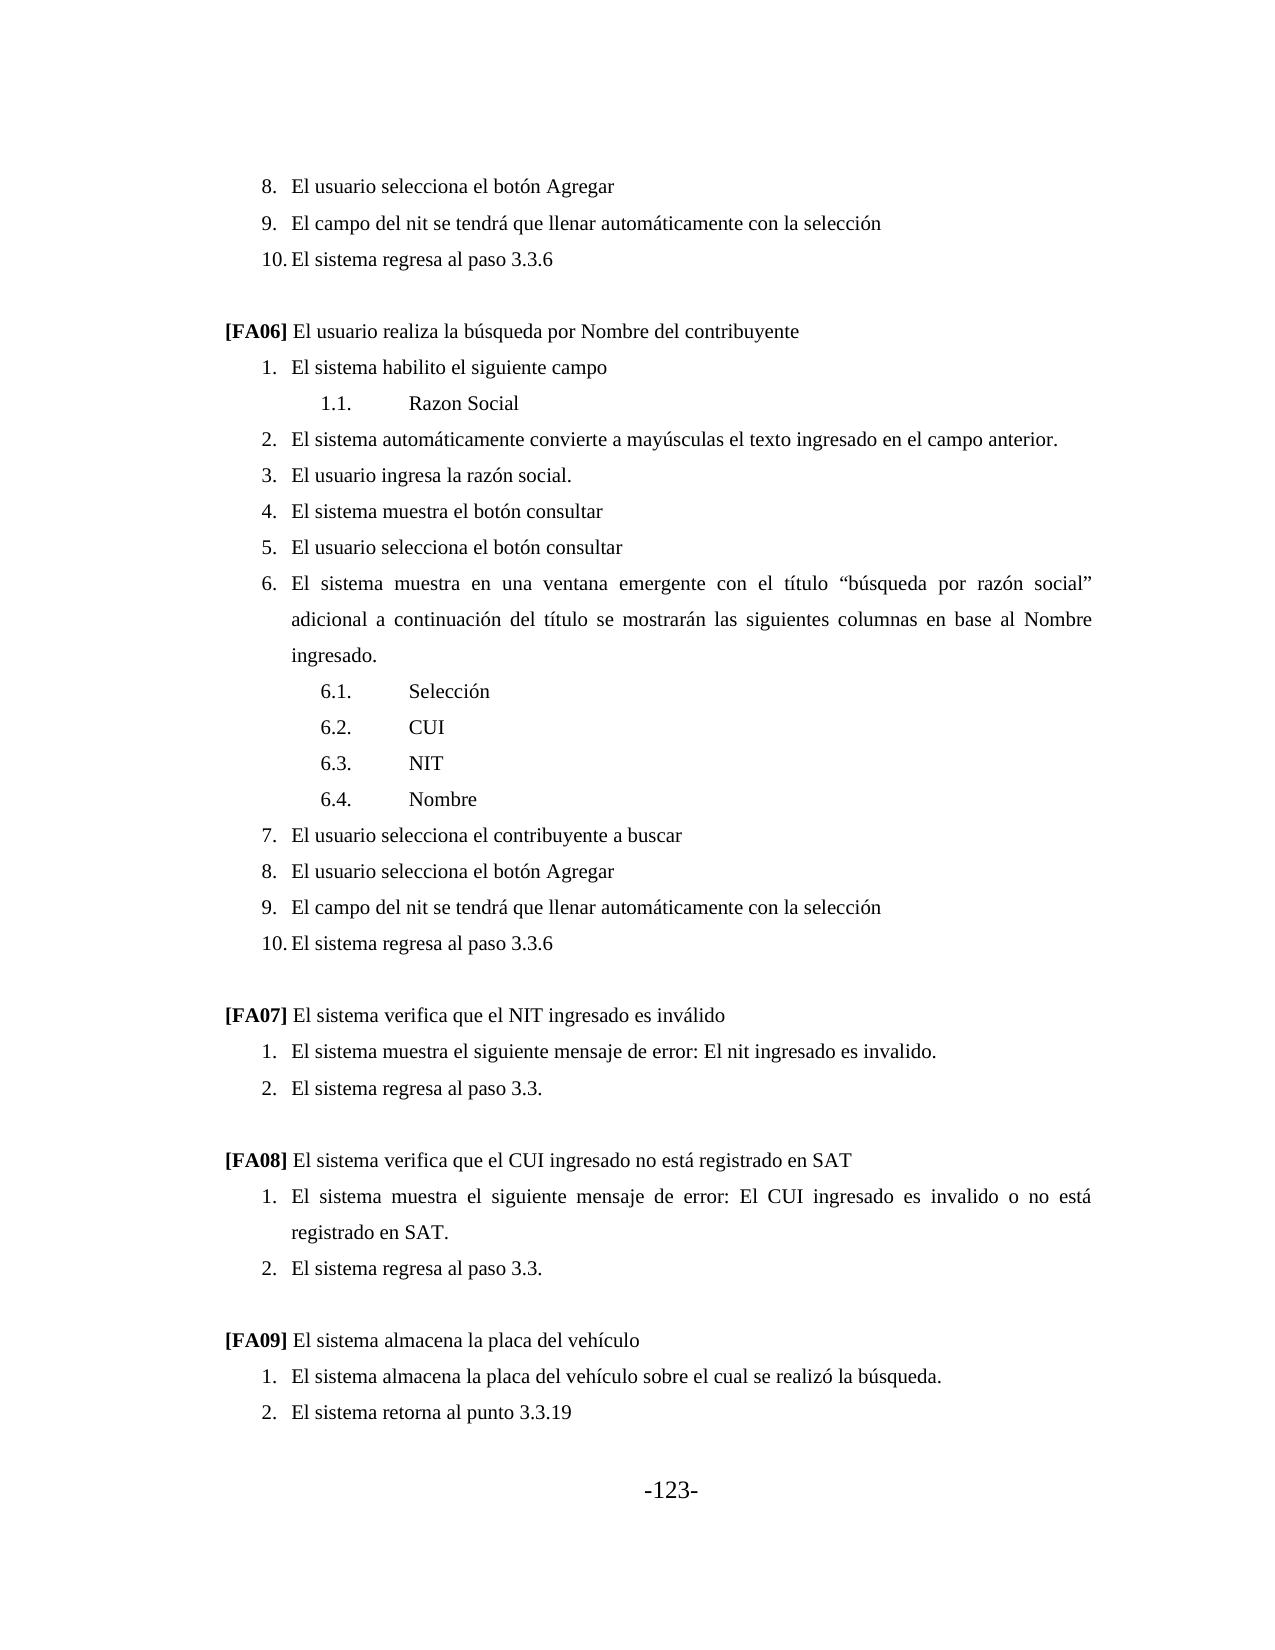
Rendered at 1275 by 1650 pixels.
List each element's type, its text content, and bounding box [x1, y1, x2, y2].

list El sistema muestra el siguiente mensaje de error: El nit ingresado es invalido. [261, 1039, 1094, 1063]
text [FA07] El sistema verifica que el NIT ingresado es inválido [225, 1003, 1094, 1027]
list El sistema habilito el siguiente campo [261, 354, 1094, 379]
list Nombre [320, 787, 1094, 811]
text [FA08] El sistema verifica que el CUI ingresado no está registrado en SAT [225, 1147, 1094, 1172]
list El sistema muestra en una ventana emergente con el título “búsqueda por razón social” adicional a continuación del título se mostrarán las siguientes columnas en base al Nombre ingresado. [261, 571, 1094, 667]
list El sistema retorna al punto 3.3.19 [261, 1400, 1094, 1424]
list Selección [320, 679, 1094, 703]
text [FA09] El sistema almacena la placa del vehículo [225, 1328, 1094, 1352]
list El campo del nit se tendrá que llenar automáticamente con la selección [261, 895, 1094, 919]
list El sistema almacena la placa del vehículo sobre el cual se realizó la búsqueda. [261, 1364, 1094, 1388]
list El sistema muestra el siguiente mensaje de error: El CUI ingresado es invalido o no está registrado en SAT. [261, 1183, 1094, 1244]
list CUI [320, 715, 1094, 739]
list Razon Social [320, 391, 1094, 415]
list El campo del nit se tendrá que llenar automáticamente con la selección [261, 210, 1094, 234]
list El sistema regresa al paso 3.3. [261, 1075, 1094, 1099]
list El usuario ingresa la razón social. [261, 463, 1094, 487]
list El usuario selecciona el botón consultar [261, 535, 1094, 559]
list El sistema regresa al paso 3.3. [261, 1256, 1094, 1280]
list NIT [320, 751, 1094, 775]
text [FA06] El usuario realiza la búsqueda por Nombre del contribuyente [225, 318, 1094, 343]
list El sistema automáticamente convierte a mayúsculas el texto ingresado en el campo anterior. [261, 427, 1094, 451]
list El usuario selecciona el botón Agregar [261, 859, 1094, 883]
list El sistema regresa al paso 3.3.6 [261, 931, 1094, 955]
list El sistema muestra el botón consultar [261, 499, 1094, 523]
list El sistema regresa al paso 3.3.6 [261, 246, 1094, 271]
list El usuario selecciona el botón Agregar [261, 174, 1094, 198]
list El usuario selecciona el contribuyente a buscar [261, 823, 1094, 847]
